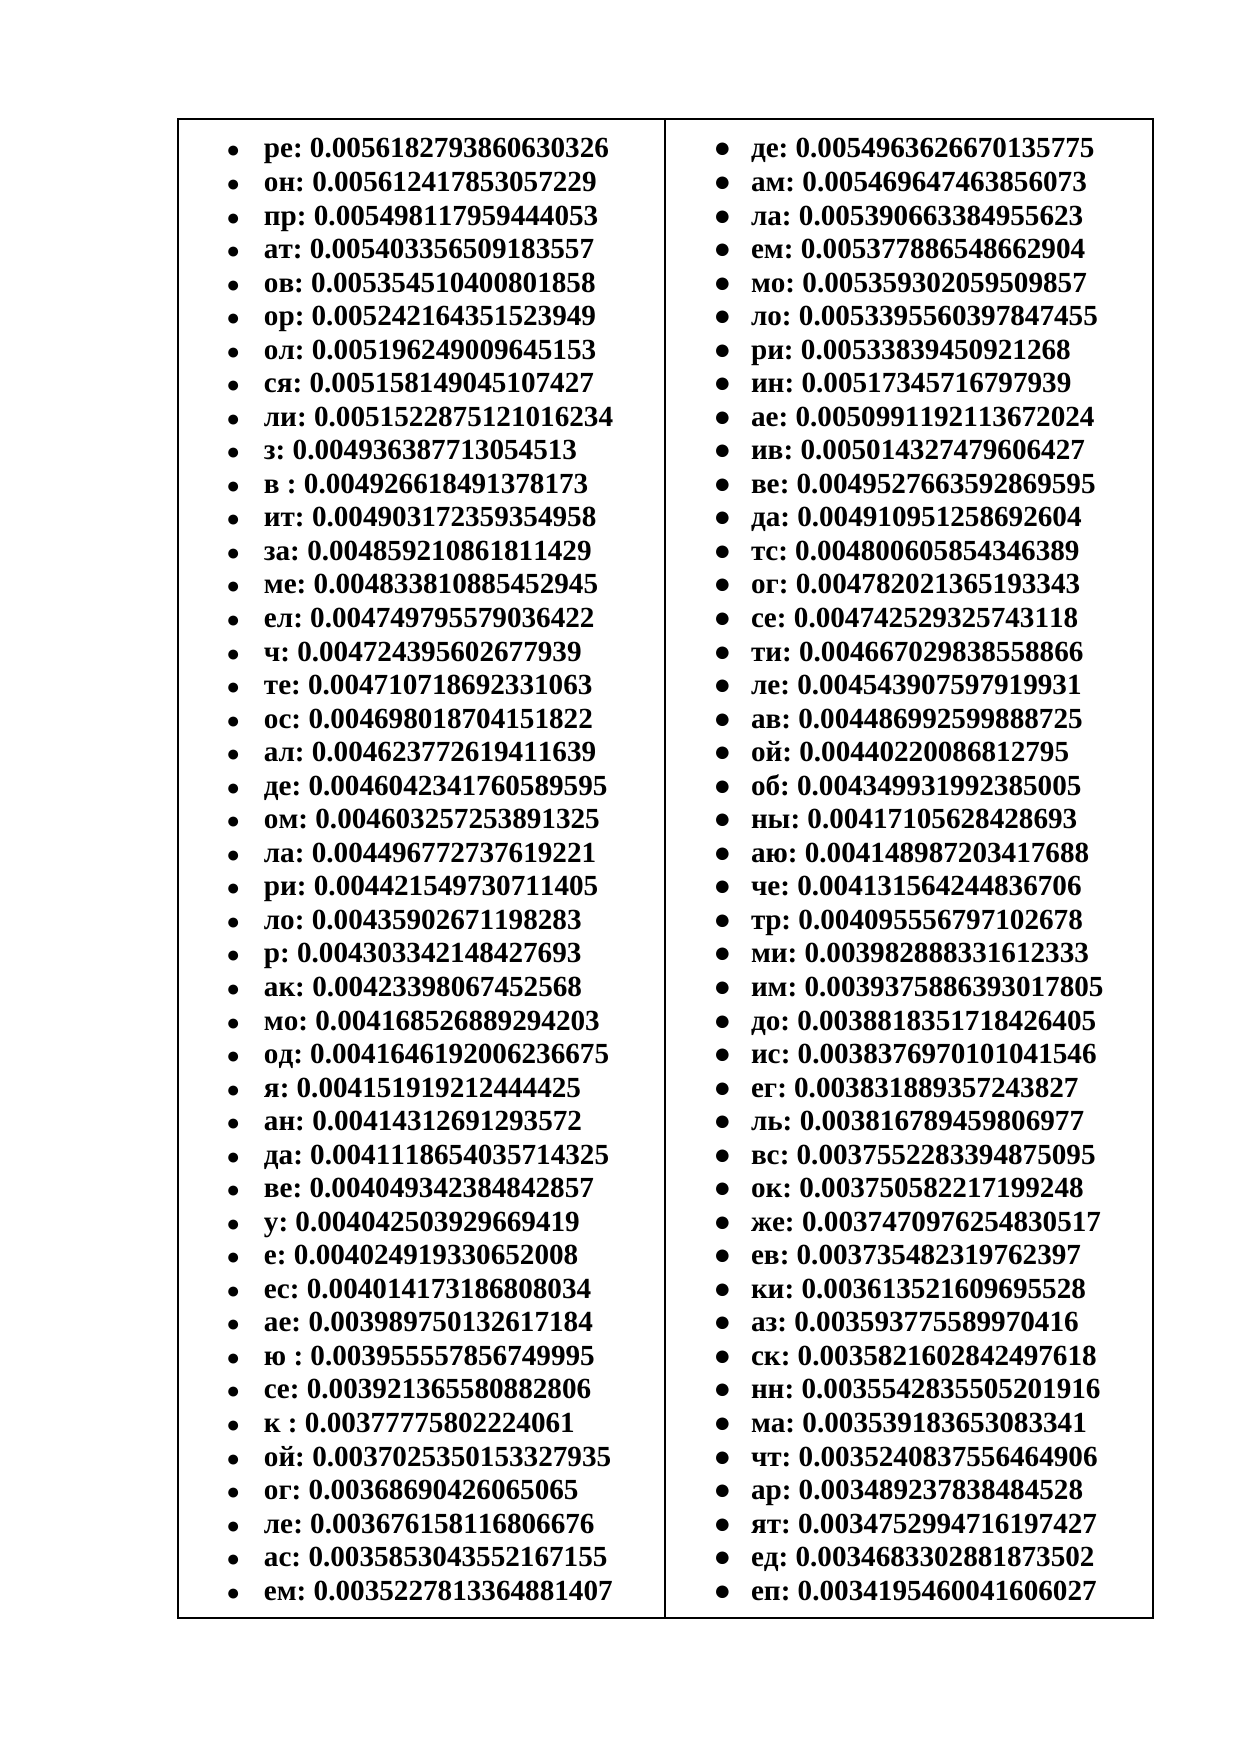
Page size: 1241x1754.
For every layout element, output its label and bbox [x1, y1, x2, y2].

table_cell [179, 120, 664, 1617]
table_cell [666, 120, 1152, 1617]
